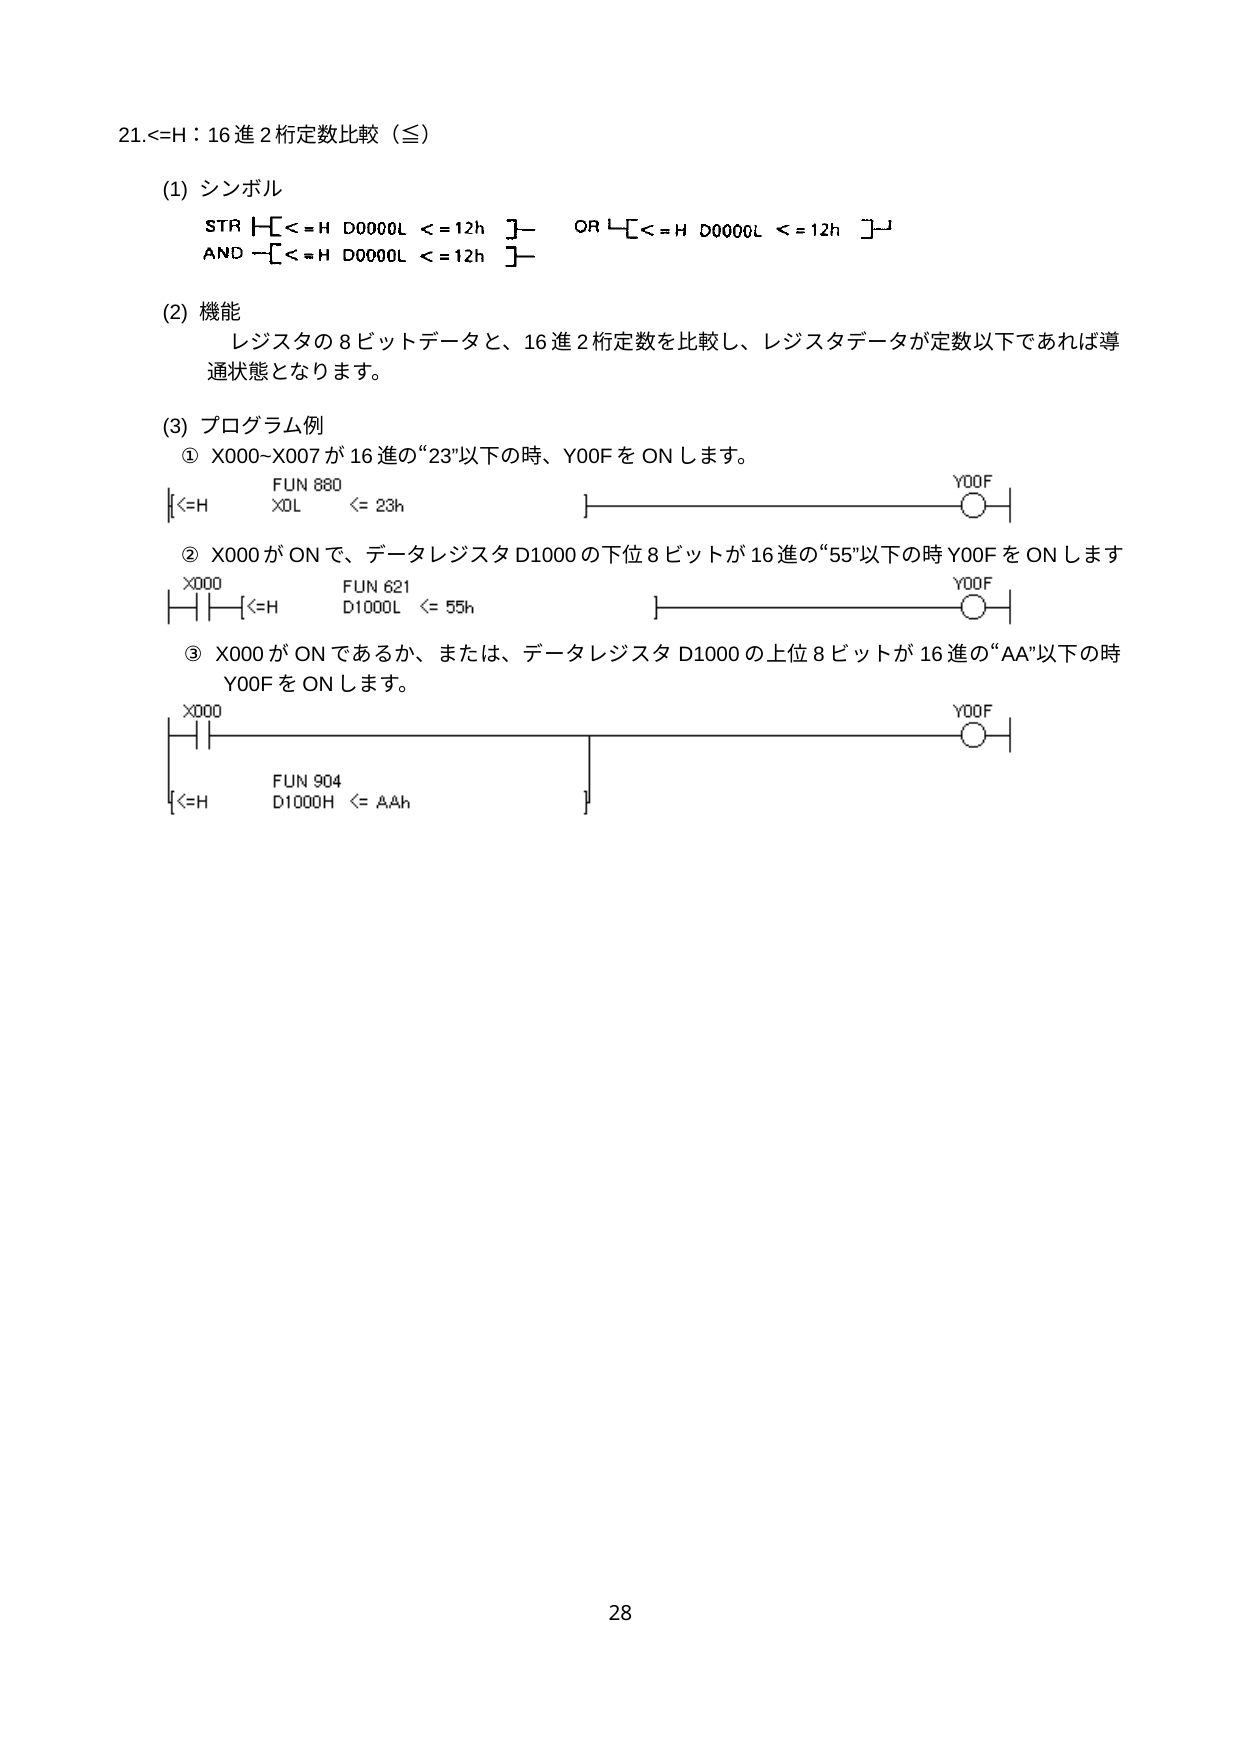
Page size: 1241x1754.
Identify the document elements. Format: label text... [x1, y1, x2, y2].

picture [162, 697, 1022, 826]
picture [162, 470, 1022, 539]
picture [195, 210, 904, 271]
text (2) 機能 [162, 295, 1122, 325]
picture [162, 568, 1022, 637]
text ② X000がONで、データレジスタD1000の下位8ビットが16進の“55”以下の時Y00FをONします。 [181, 538, 1122, 568]
text ③ X000がONであるか、または、データレジスタD1000の上位8ビットが16進の“AA”以下の時Y00FをONします。 [184, 637, 1122, 697]
text (1) シンボル [162, 172, 1122, 202]
text 21.<=H：16進2桁定数比較（≦） [118, 118, 1122, 172]
text ① X000~X007が16進の“23”以下の時、Y00FをONします。 [162, 440, 1122, 470]
text (3) プログラム例 [162, 409, 1122, 440]
text レジスタの8ビットデータと、16進2桁定数を比較し、レジスタデータが定数以下であれば導通状態となります。 [207, 325, 1122, 386]
